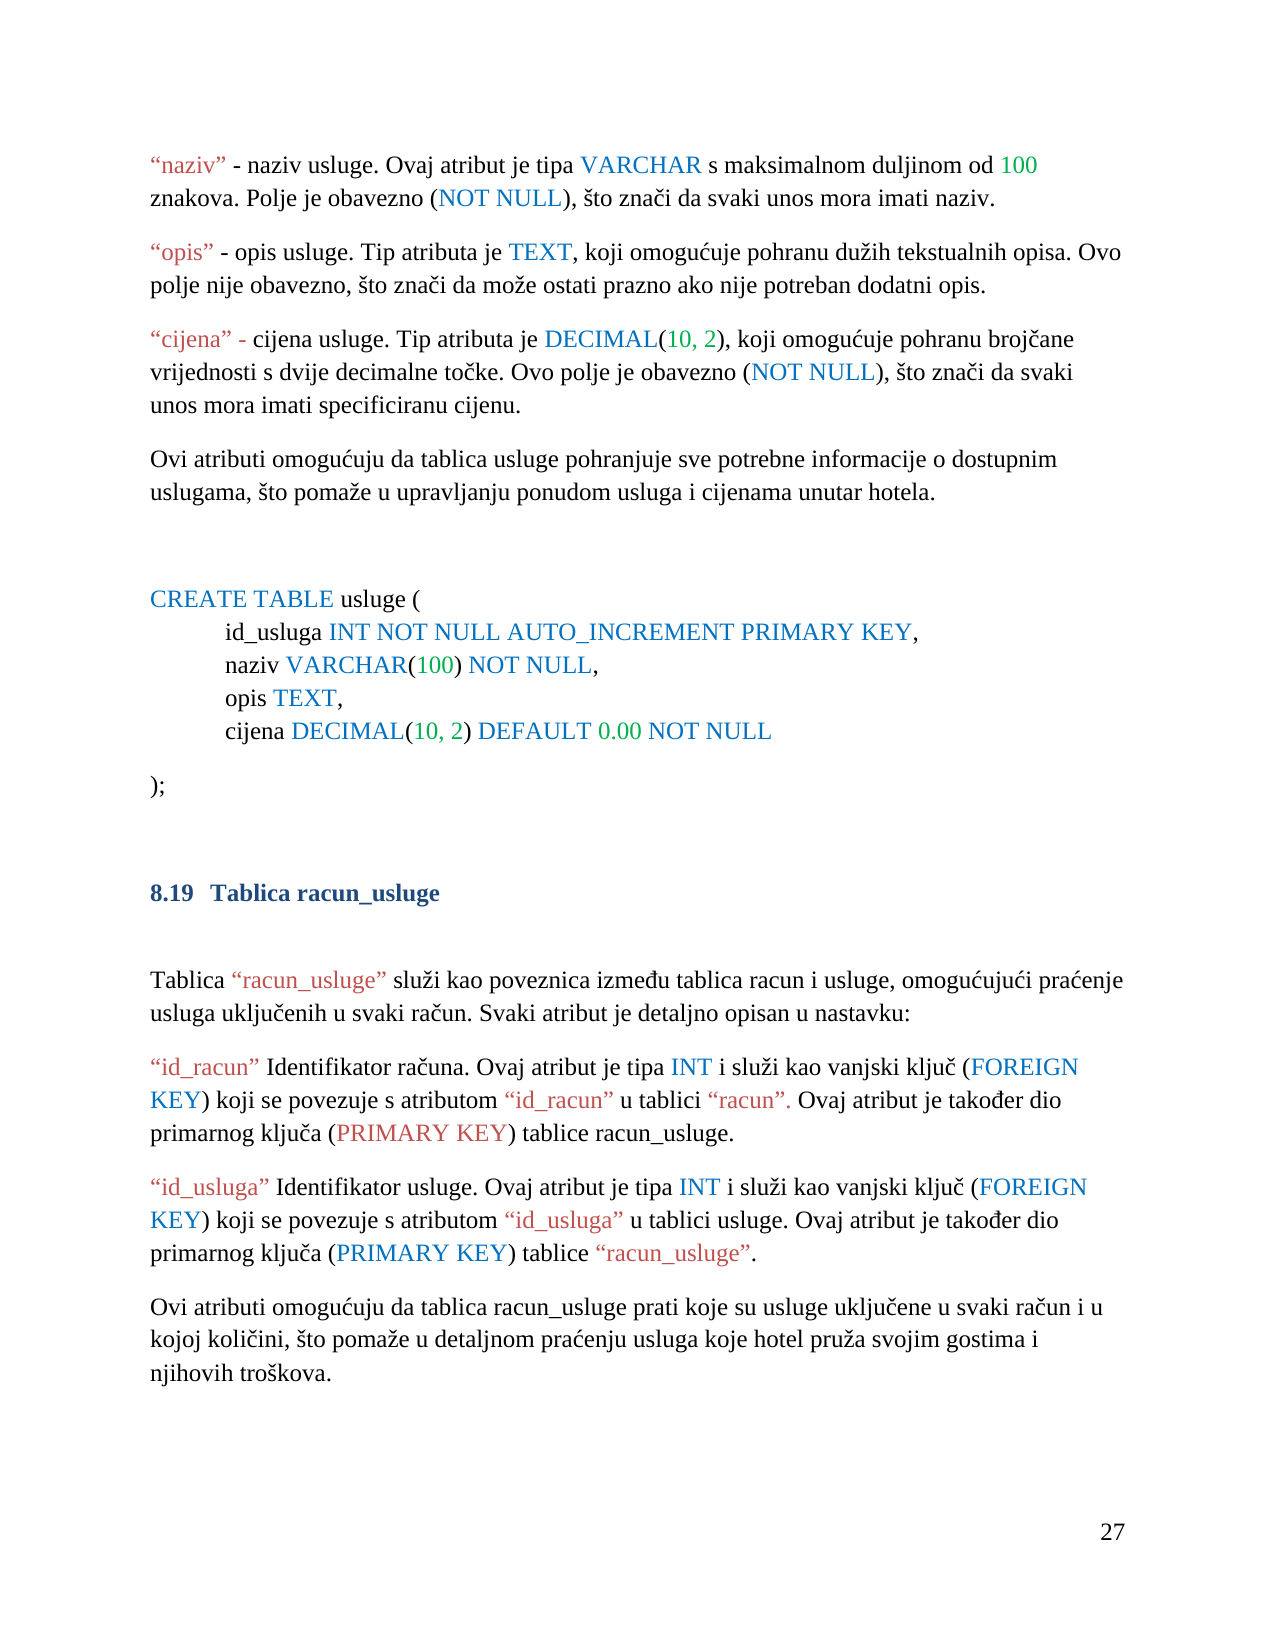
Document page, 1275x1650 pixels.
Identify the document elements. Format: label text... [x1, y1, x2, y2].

text “opis” - opis usluge. Tip atributa je TEXT, koji omogućuje pohranu dužih tekstualnih opisa. Ovo polje nije obavezno, što znači da može ostati prazno ako nije potreban dodatni opis. [150, 237, 1125, 299]
text CREATE TABLE usluge ( id_usluga INT NOT NULL AUTO_INCREMENT PRIMARY KEY, naziv VARCHAR(100) NOT NULL, opis TEXT, cijena DECIMAL(10, 2) DEFAULT 0.00 NOT NULL [150, 584, 1125, 745]
text “id_racun” Identifikator računa. Ovaj atribut je tipa INT i služi kao vanjski ključ (FOREIGN KEY) koji se povezuje s atributom “id_racun” u tablici “racun”. Ovaj atribut je također dio primarnog ključa (PRIMARY KEY) tablice racun_usluge. [150, 1052, 1125, 1147]
text Ovi atributi omogućuju da tablica racun_usluge prati koje su usluge uključene u svaki račun i u kojoj količini, što pomaže u detaljnom praćenju usluga koje hotel pruža svojim gostima i njihovih troškova. [150, 1292, 1125, 1386]
text ); [150, 770, 1125, 799]
text “id_usluga” Identifikator usluge. Ovaj atribut je tipa INT i služi kao vanjski ključ (FOREIGN KEY) koji se povezuje s atributom “id_usluga” u tablici usluge. Ovaj atribut je također dio primarnog ključa (PRIMARY KEY) tablice “racun_usluge”. [150, 1172, 1125, 1266]
text “naziv” - naziv usluge. Ovaj atribut je tipa VARCHAR s maksimalnom duljinom od 100 znakova. Polje je obavezno (NOT NULL), što znači da svaki unos mora imati naziv. [150, 150, 1125, 212]
subtitle Tablica racun_usluge [150, 878, 1125, 907]
text Ovi atributi omogućuju da tablica usluge pohranjuje sve potrebne informacije o dostupnim uslugama, što pomaže u upravljanju ponudom usluga i cijenama unutar hotela. [150, 444, 1125, 505]
text Tablica “racun_usluge” služi kao poveznica između tablica racun i usluge, omogućujući praćenje usluga uključenih u svaki račun. Svaki atribut je detaljno opisan u nastavku: [150, 965, 1125, 1027]
text “cijena” - cijena usluge. Tip atributa je DECIMAL(10, 2), koji omogućuje pohranu brojčane vrijednosti s dvije decimalne točke. Ovo polje je obavezno (NOT NULL), što znači da svaki unos mora imati specificiranu cijenu. [150, 324, 1125, 418]
